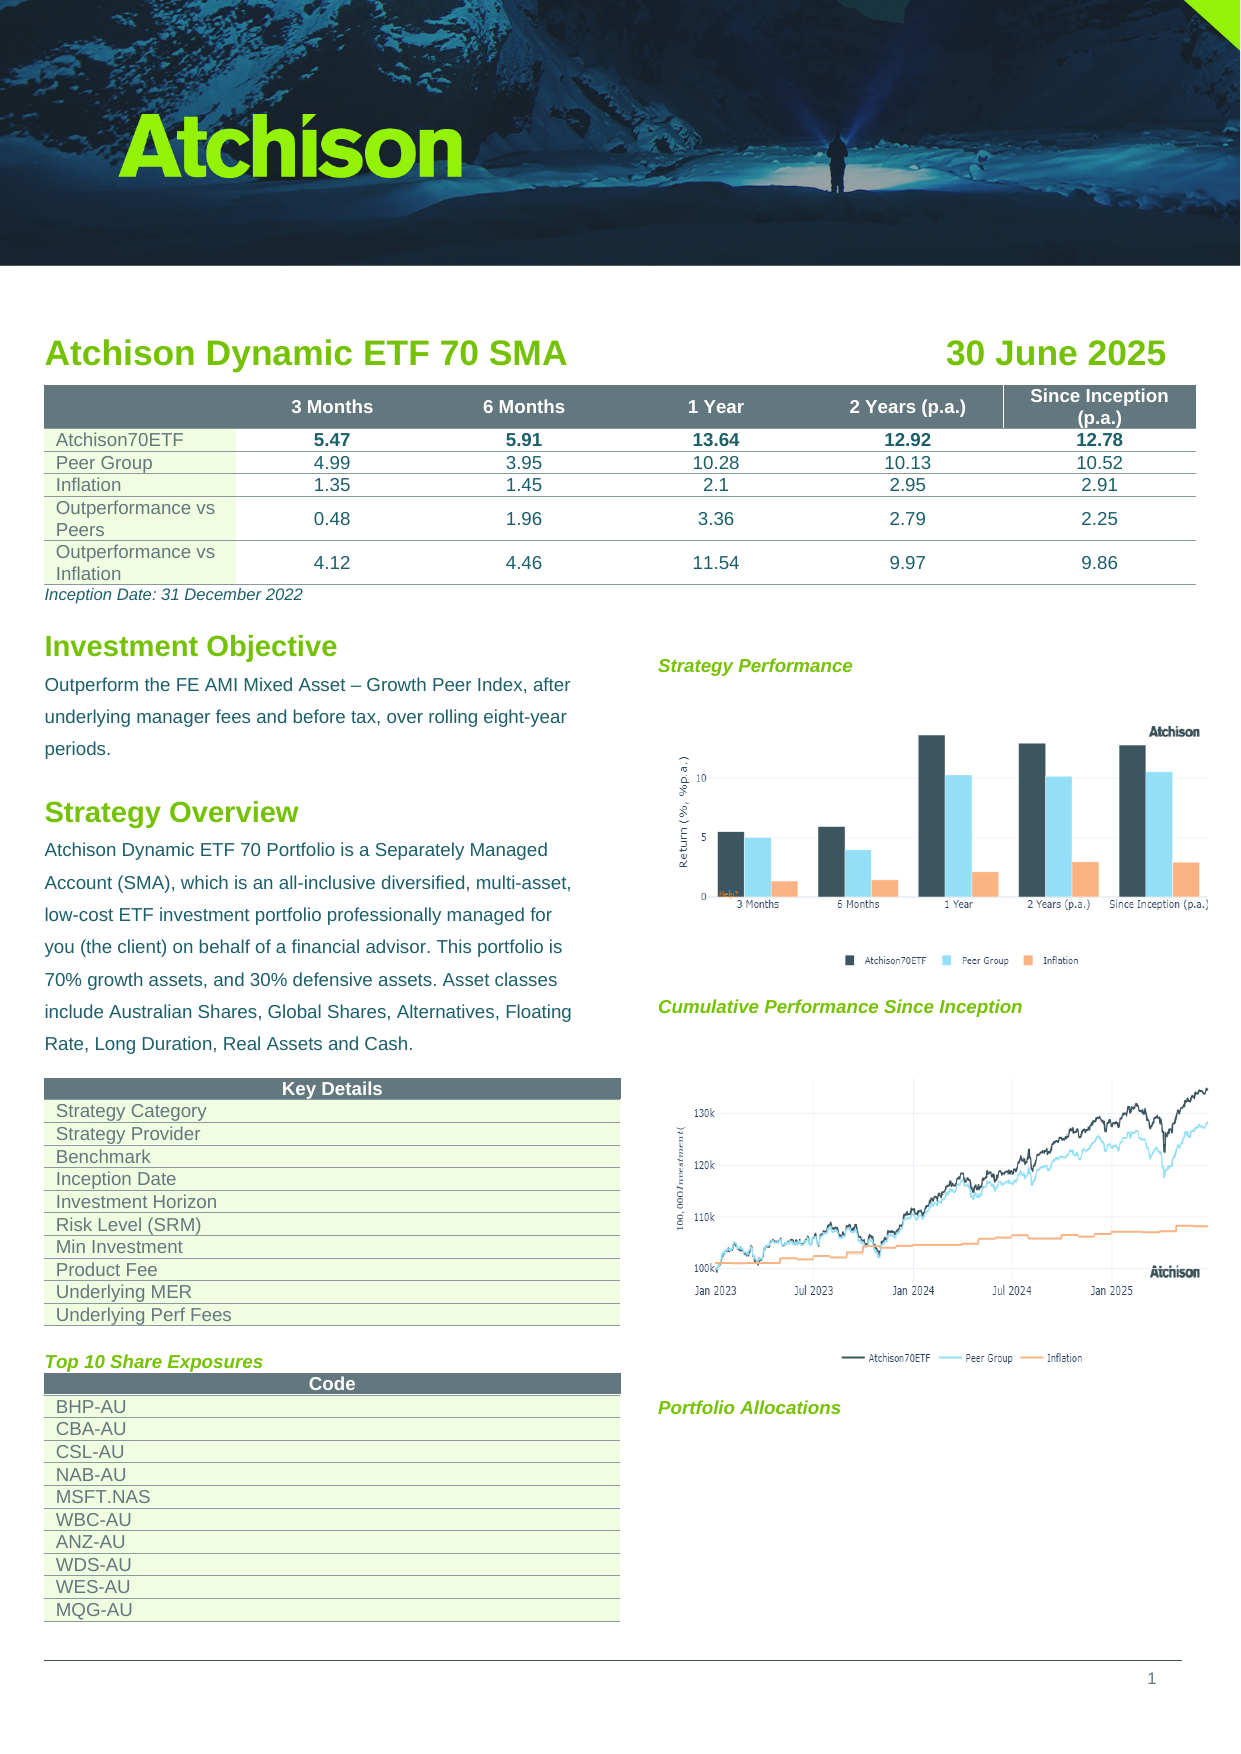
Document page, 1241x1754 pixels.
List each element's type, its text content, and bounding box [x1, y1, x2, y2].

table_cell Outperformance vs Peers [44, 497, 236, 540]
table_header 3 Months [236, 385, 428, 428]
table_cell Strategy Category [44, 1100, 620, 1122]
subtitle Investment Objective [44, 629, 583, 663]
table_cell 10.28 [620, 452, 812, 473]
table_cell Strategy Provider [44, 1123, 620, 1144]
table_cell Peer Group [44, 452, 236, 473]
table_cell 5.47 [236, 429, 428, 451]
table_cell Min Investment [44, 1236, 620, 1257]
table_cell 2.25 [1004, 497, 1196, 540]
table_cell 4.46 [428, 541, 620, 584]
subtitle Atchison Dynamic ETF 70 SMA 30 June 2025 [44, 332, 1196, 372]
subtitle Strategy Performance [658, 654, 1196, 676]
table_cell 4.12 [236, 541, 428, 584]
picture [0, 0, 1241, 267]
picture [676, 676, 1209, 972]
table_cell CSL-AU [44, 1441, 620, 1462]
table_cell Outperformance vs Inflation [44, 541, 236, 584]
table_header Code [44, 1373, 620, 1394]
table_cell 3.95 [428, 452, 620, 473]
table_cell 2.1 [620, 474, 812, 496]
table_cell 12.92 [812, 429, 1003, 451]
table_cell WBC-AU [44, 1509, 620, 1530]
text Inception Date: 31 December 2022 [44, 585, 1196, 604]
subtitle Strategy Overview [44, 795, 583, 829]
subtitle Portfolio Allocations [658, 1397, 1196, 1419]
table_cell BHP-AU [44, 1396, 620, 1417]
table_cell Risk Level (SRM) [44, 1213, 620, 1235]
table_cell Underlying Perf Fees [44, 1304, 620, 1325]
table_cell 2.91 [1004, 474, 1196, 496]
table_cell 4.99 [236, 452, 428, 473]
picture [676, 1017, 1209, 1373]
table_cell 0.48 [236, 497, 428, 540]
table_cell Atchison70ETF [44, 429, 236, 451]
table_cell MQG-AU [44, 1599, 620, 1621]
table_cell CBA-AU [44, 1418, 620, 1440]
subtitle Top 10 Share Exposures [44, 1351, 583, 1373]
table_header 6 Months [428, 385, 620, 428]
table_cell ANZ-AU [44, 1531, 620, 1553]
table_header 1 Year [620, 385, 812, 428]
table_cell Inception Date [44, 1168, 620, 1190]
table_cell 1.96 [428, 497, 620, 540]
table_header Key Details [44, 1078, 620, 1099]
table_cell 10.52 [1004, 452, 1196, 473]
table_cell 1.35 [236, 474, 428, 496]
table_cell 3.36 [620, 497, 812, 540]
table_cell 9.97 [812, 541, 1003, 584]
table_cell NAB-AU [44, 1463, 620, 1485]
table_cell 12.78 [1004, 429, 1196, 451]
table_cell 10.13 [812, 452, 1003, 473]
table_cell Product Fee [44, 1259, 620, 1280]
table_cell 2.79 [812, 497, 1003, 540]
table_cell Inflation [44, 474, 236, 496]
table_cell 11.54 [620, 541, 812, 584]
table_cell 1.45 [428, 474, 620, 496]
table_header Since Inception (p.a.) [1004, 385, 1196, 428]
table_cell Underlying MER [44, 1281, 620, 1303]
table_cell MSFT.NAS [44, 1486, 620, 1507]
text Outperform the FE AMI Mixed Asset – Growth Peer Index, after underlying manager fees and before tax, over rolling eight-year periods. [44, 673, 583, 759]
table_header 2 Years (p.a.) [812, 385, 1003, 428]
table_cell 2.95 [812, 474, 1003, 496]
table_cell 5.91 [428, 429, 620, 451]
table_header [44, 385, 236, 428]
table_cell Benchmark [44, 1146, 620, 1167]
table_cell 9.86 [1004, 541, 1196, 584]
subtitle Cumulative Performance Since Inception [658, 996, 1196, 1018]
table_cell Investment Horizon [44, 1191, 620, 1212]
table_cell WES-AU [44, 1576, 620, 1598]
table_cell WDS-AU [44, 1554, 620, 1575]
table_cell 13.64 [620, 429, 812, 451]
text Atchison Dynamic ETF 70 Portfolio is a Separately Managed Account (SMA), which is an all-inclusive diversified, multi-asset, low-cost ETF investment portfolio professionally managed for you (the client) on behalf of a financial advisor. This portfolio is 70% growth assets, and 30% defensive assets. Asset classes include Australian Shares, Global Shares, Alternatives, Floating Rate, Long Duration, Real Assets and Cash. [44, 839, 583, 1054]
